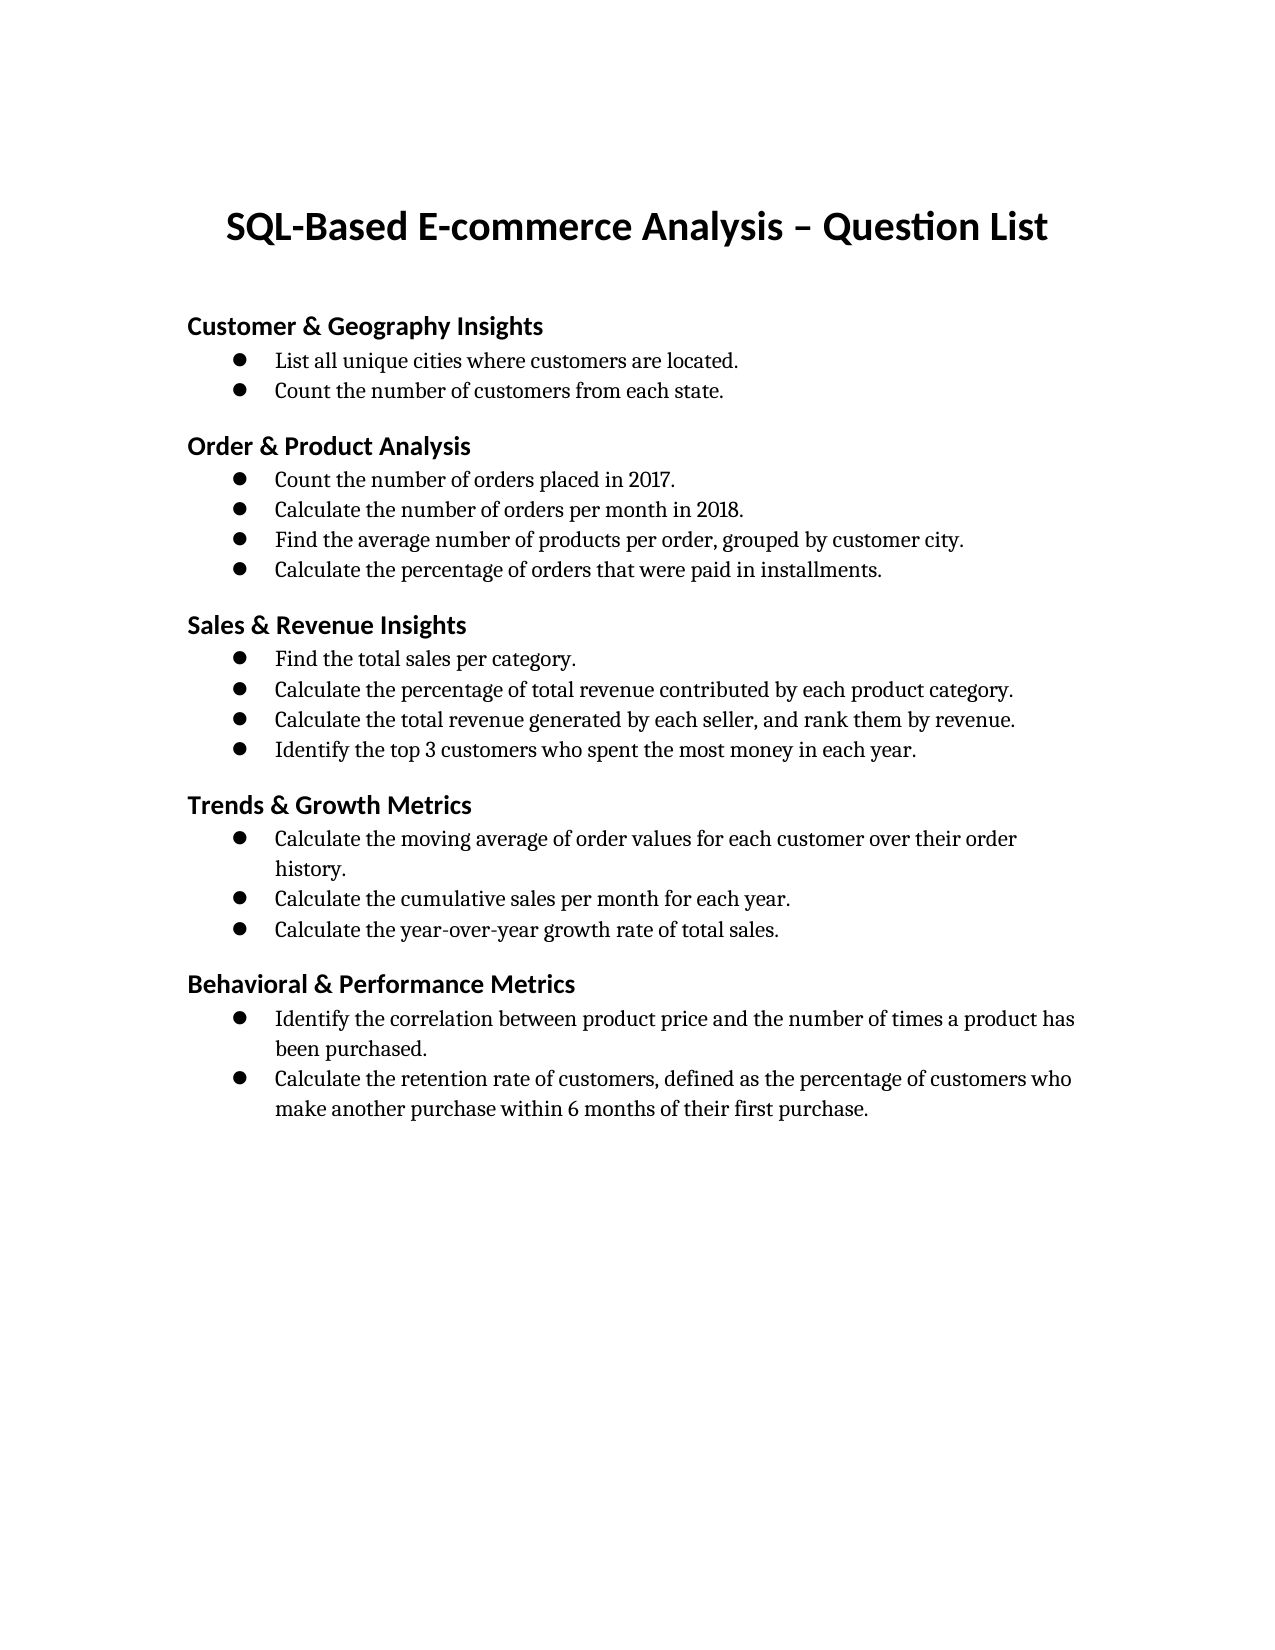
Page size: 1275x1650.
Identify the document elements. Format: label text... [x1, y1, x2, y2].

list Calculate the year-over-year growth rate of total sales. [231, 916, 1087, 943]
list Identify the top 3 customers who spent the most money in each year. [231, 737, 1087, 763]
subtitle Behavioral & Performance Metrics [187, 967, 1087, 1000]
list Count the number of orders placed in 2017. [231, 467, 1087, 493]
subtitle SQL-Based E-commerce Analysis – Question List [187, 200, 1087, 251]
list Calculate the cumulative sales per month for each year. [231, 886, 1087, 912]
subtitle Order & Product Analysis [187, 429, 1087, 462]
list Calculate the total revenue generated by each seller, and rank them by revenue. [231, 707, 1087, 733]
list Find the average number of products per order, grouped by customer city. [231, 527, 1087, 553]
subtitle Sales & Revenue Insights [187, 608, 1087, 641]
subtitle Customer & Geography Insights [187, 309, 1087, 342]
list Calculate the moving average of order values for each customer over their order history. [231, 826, 1087, 882]
list Find the total sales per category. [231, 646, 1087, 672]
list Count the number of customers from each state. [231, 378, 1087, 404]
list Calculate the percentage of total revenue contributed by each product category. [231, 676, 1087, 703]
list Calculate the number of orders per month in 2018. [231, 497, 1087, 523]
list Identify the correlation between product price and the number of times a product has been purchased. [231, 1005, 1087, 1062]
list List all unique cities where customers are located. [231, 347, 1087, 374]
subtitle Trends & Growth Metrics [187, 788, 1087, 821]
list Calculate the retention rate of customers, defined as the percentage of customers who make another purchase within 6 months of their first purchase. [231, 1066, 1087, 1122]
list Calculate the percentage of orders that were paid in installments. [231, 557, 1087, 583]
